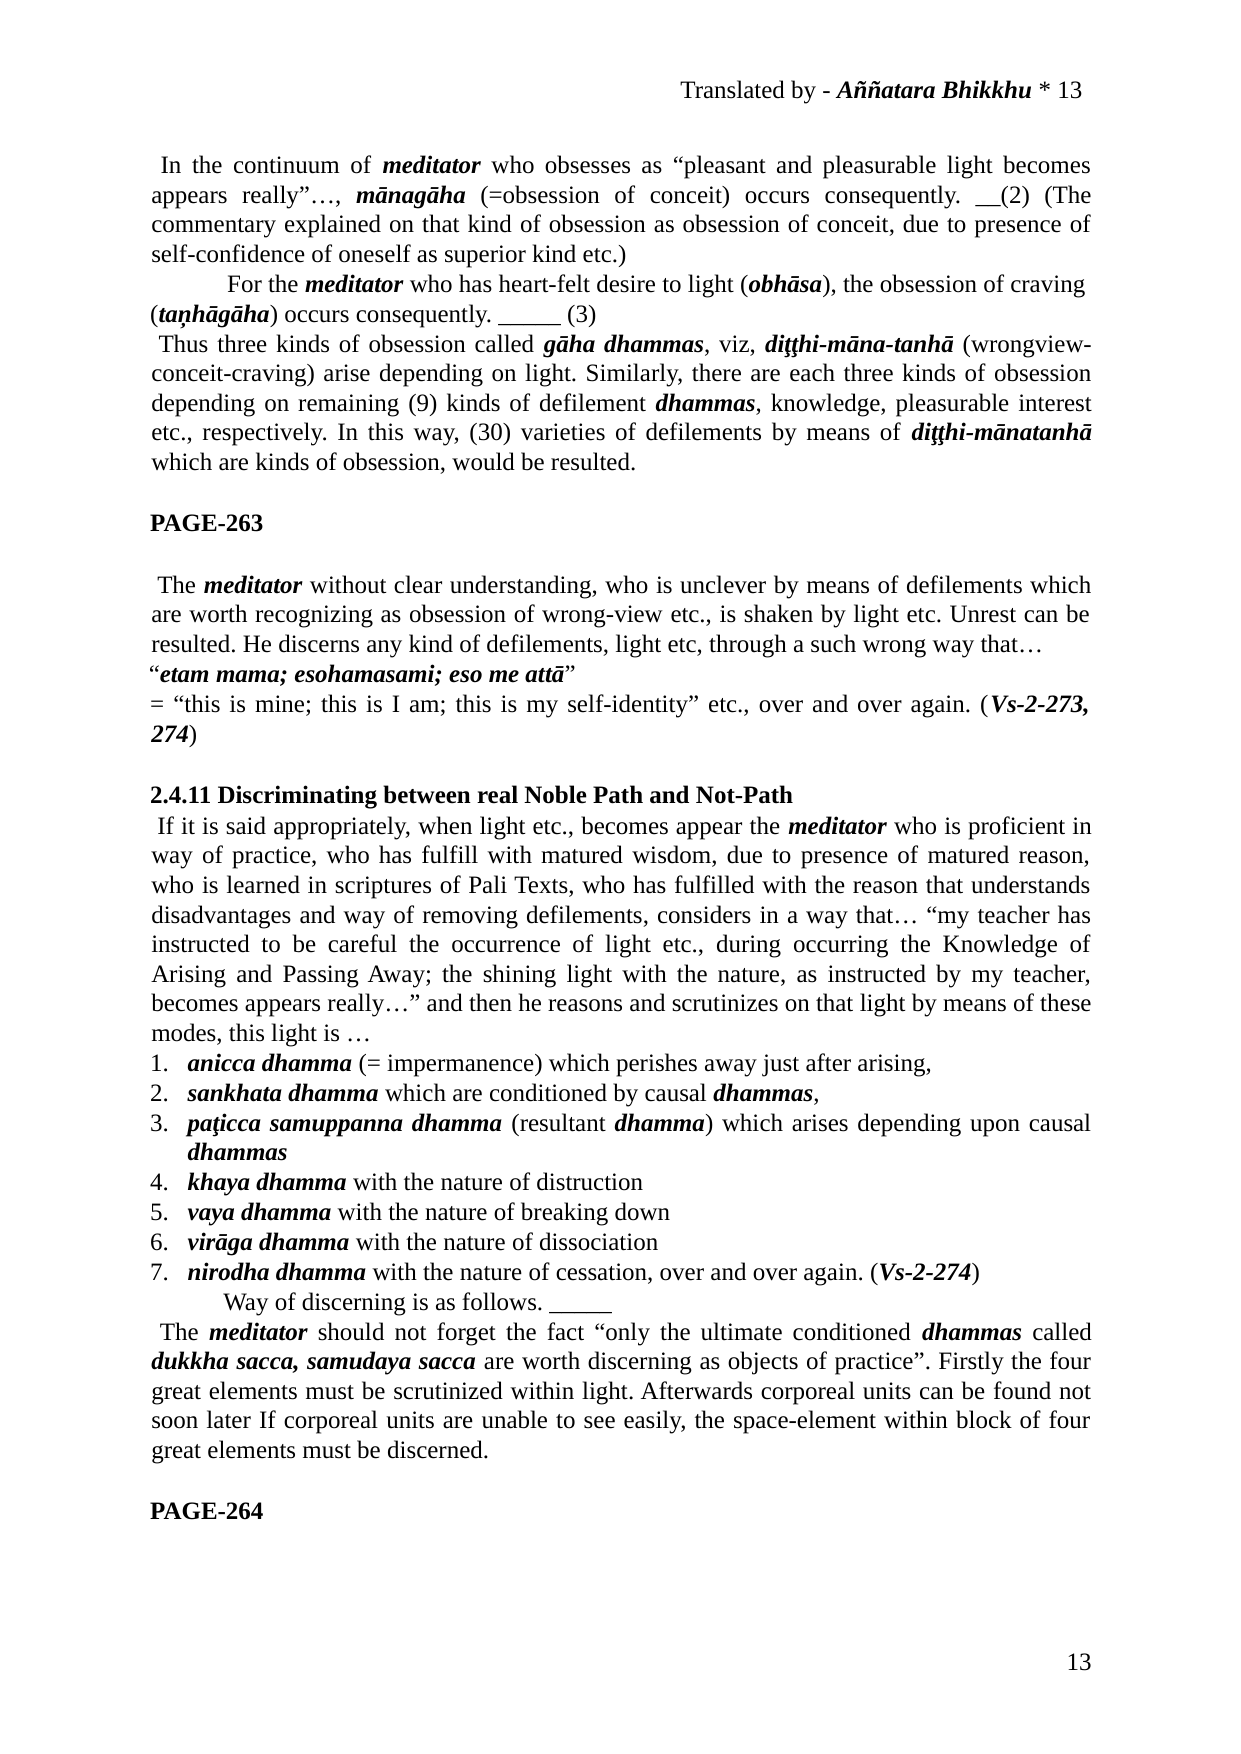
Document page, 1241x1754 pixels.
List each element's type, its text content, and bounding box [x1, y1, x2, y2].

text Thus three kinds of obsession called gāha dhammas, viz, diţţhi-māna-tanhā (wrongview-conceit-craving) arise depending on light. Similarly, there are each three kinds of obsession depending on remaining (9) kinds of defilement dhammas, knowledge, pleasurable interest etc., respectively. In this way, (30) varieties of defilements by means of diţţhi-mānatanhā which are kinds of obsession, would be resulted. [150, 329, 1092, 476]
subtitle 2.4.11 Discriminating between real Noble Path and Not-Path [150, 780, 1091, 809]
list sankhata dhamma which are conditioned by causal dhammas, [150, 1078, 1092, 1107]
list khaya dhamma with the nature of distruction [150, 1167, 1092, 1196]
list vaya dhamma with the nature of breaking down [150, 1197, 1092, 1226]
list nirodha dhamma with the nature of cessation, over and over again. (Vs-2-274) [150, 1257, 1092, 1286]
list anicca dhamma (= impermanence) which perishes away just after arising, [150, 1048, 1092, 1077]
subtitle PAGE-264 [150, 1496, 1092, 1525]
text = “this is mine; this is I am; this is my self-identity” etc., over and over again. (Vs-2-273, 274) [150, 689, 1092, 748]
text The meditator without clear understanding, who is unclever by means of defilements which are worth recognizing as obsession of wrong-view etc., is shaken by light etc. Unrest can be resulted. He discerns any kind of defilements, light etc, through a such wrong way that… [150, 570, 1092, 658]
text The meditator should not forget the fact “only the ultimate conditioned dhammas called dukkha sacca, samudaya sacca are worth discerning as objects of practice”. Firstly the four great elements must be scrutinized within light. Afterwards corporeal units can be found not soon later If corporeal units are unable to see easily, the space-element within block of four great elements must be discerned. [150, 1317, 1092, 1464]
subtitle “etam mama; esohamasami; eso me attā” [148, 659, 1092, 688]
list paţicca samuppanna dhamma (resultant dhamma) which arises depending upon causal dhammas [150, 1108, 1092, 1166]
text In the continuum of meditator who obsesses as “pleasant and pleasurable light becomes appears really”…, mānagāha (=obsession of conceit) occurs consequently. __(2) (The commentary explained on that kind of obsession as obsession of conceit, due to presence of self-confidence of oneself as superior kind etc.) [150, 150, 1092, 268]
text If it is said appropriately, when light etc., becomes appear the meditator who is proficient in way of practice, who has fulfill with matured wisdom, due to presence of matured reason, who is learned in scriptures of Pali Texts, who has fulfilled with the reason that understands disadvantages and way of removing defilements, considers in a way that… “my teacher has instructed to be careful the occurrence of light etc., during occurring the Knowledge of Arising and Passing Away; the shining light with the nature, as instructed by my teacher, becomes appears really…” and then he reasons and scrutinizes on that light by means of these modes, this light is … [150, 811, 1092, 1047]
subtitle PAGE-263 [150, 508, 1092, 537]
text For the meditator who has heart-felt desire to light (obhāsa), the obsession of craving [150, 269, 1092, 298]
text (taņhāgāha) occurs consequently. _____ (3) [150, 299, 1092, 327]
text Way of discerning is as follows. _____ [150, 1287, 1092, 1316]
list virāga dhamma with the nature of dissociation [150, 1227, 1092, 1256]
